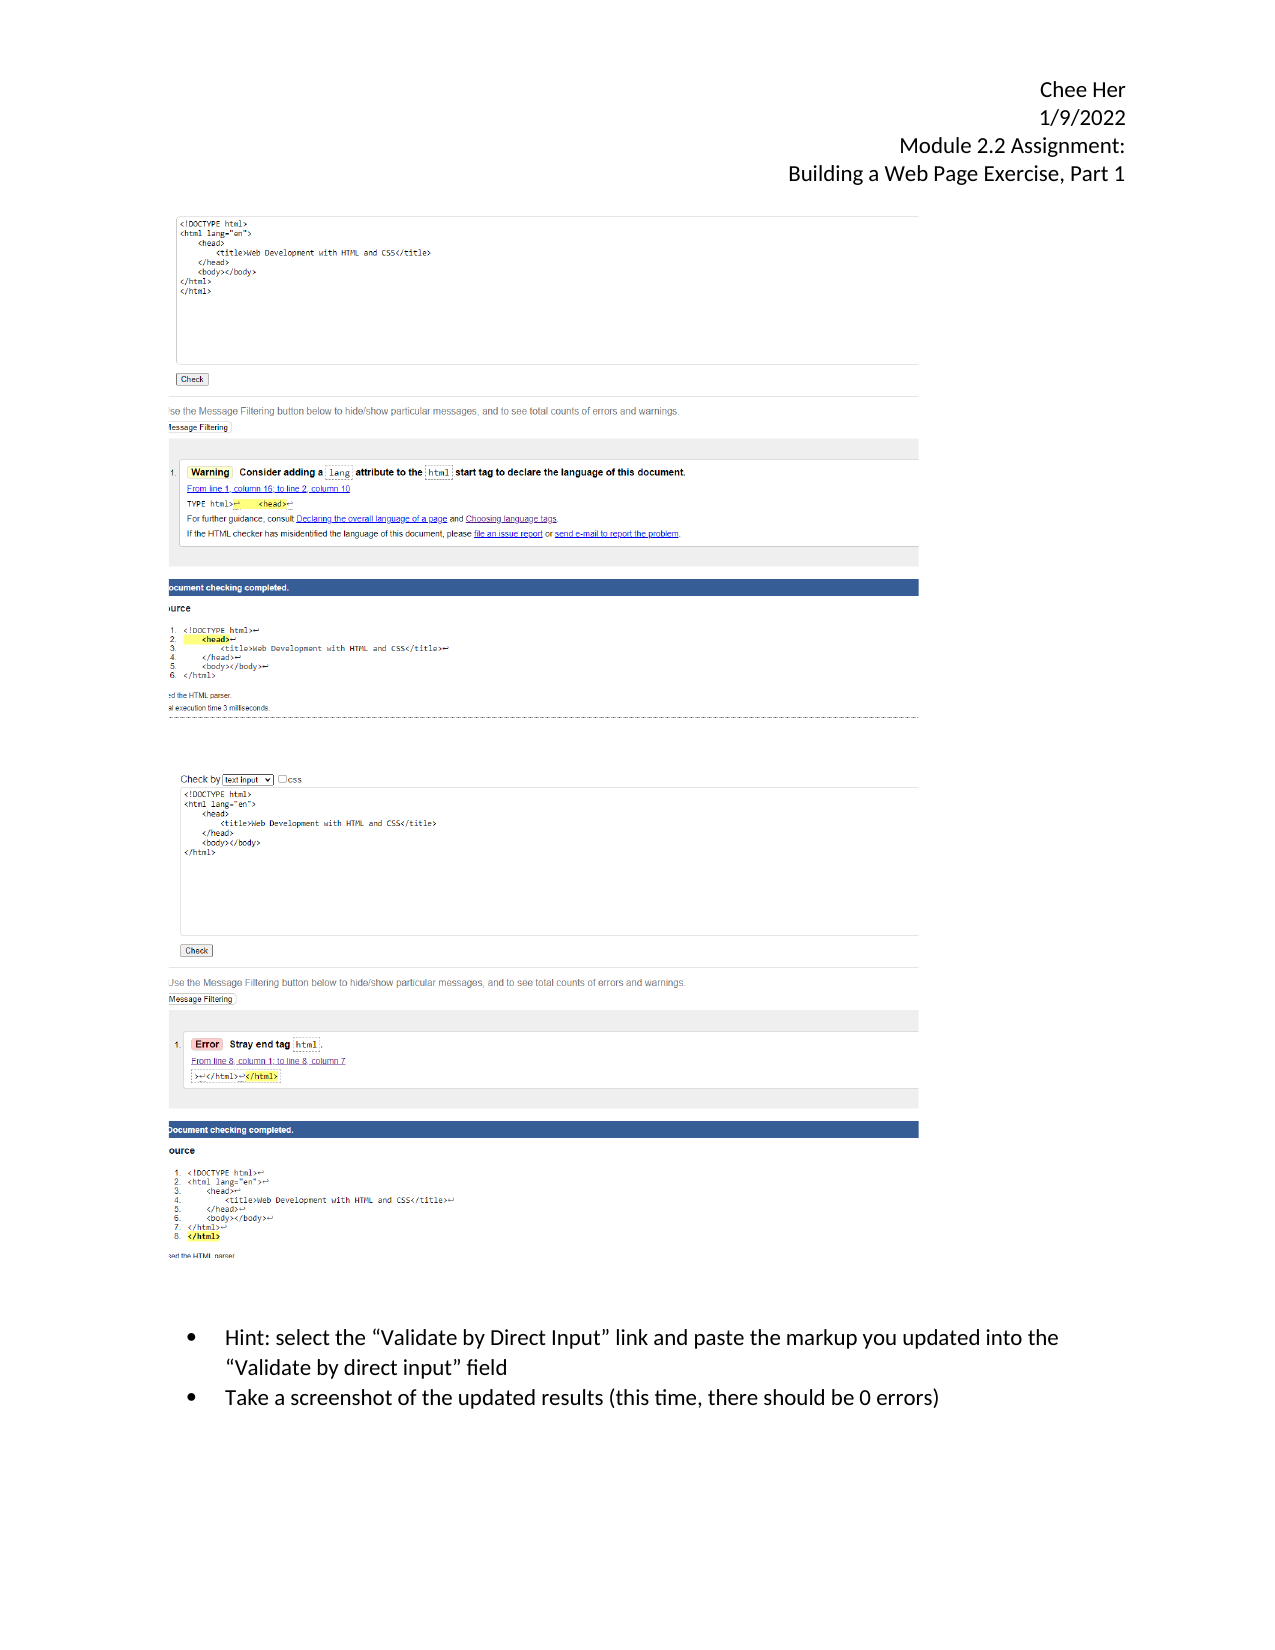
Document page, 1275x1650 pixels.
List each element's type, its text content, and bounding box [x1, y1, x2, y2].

list Take a screenshot of the updated results (this time, there should be 0 errors) [187, 1383, 1125, 1412]
list Hint: select the “Validate by Direct Input” link and paste the markup you updated into the “Validate by direct input” field [187, 1323, 1125, 1381]
